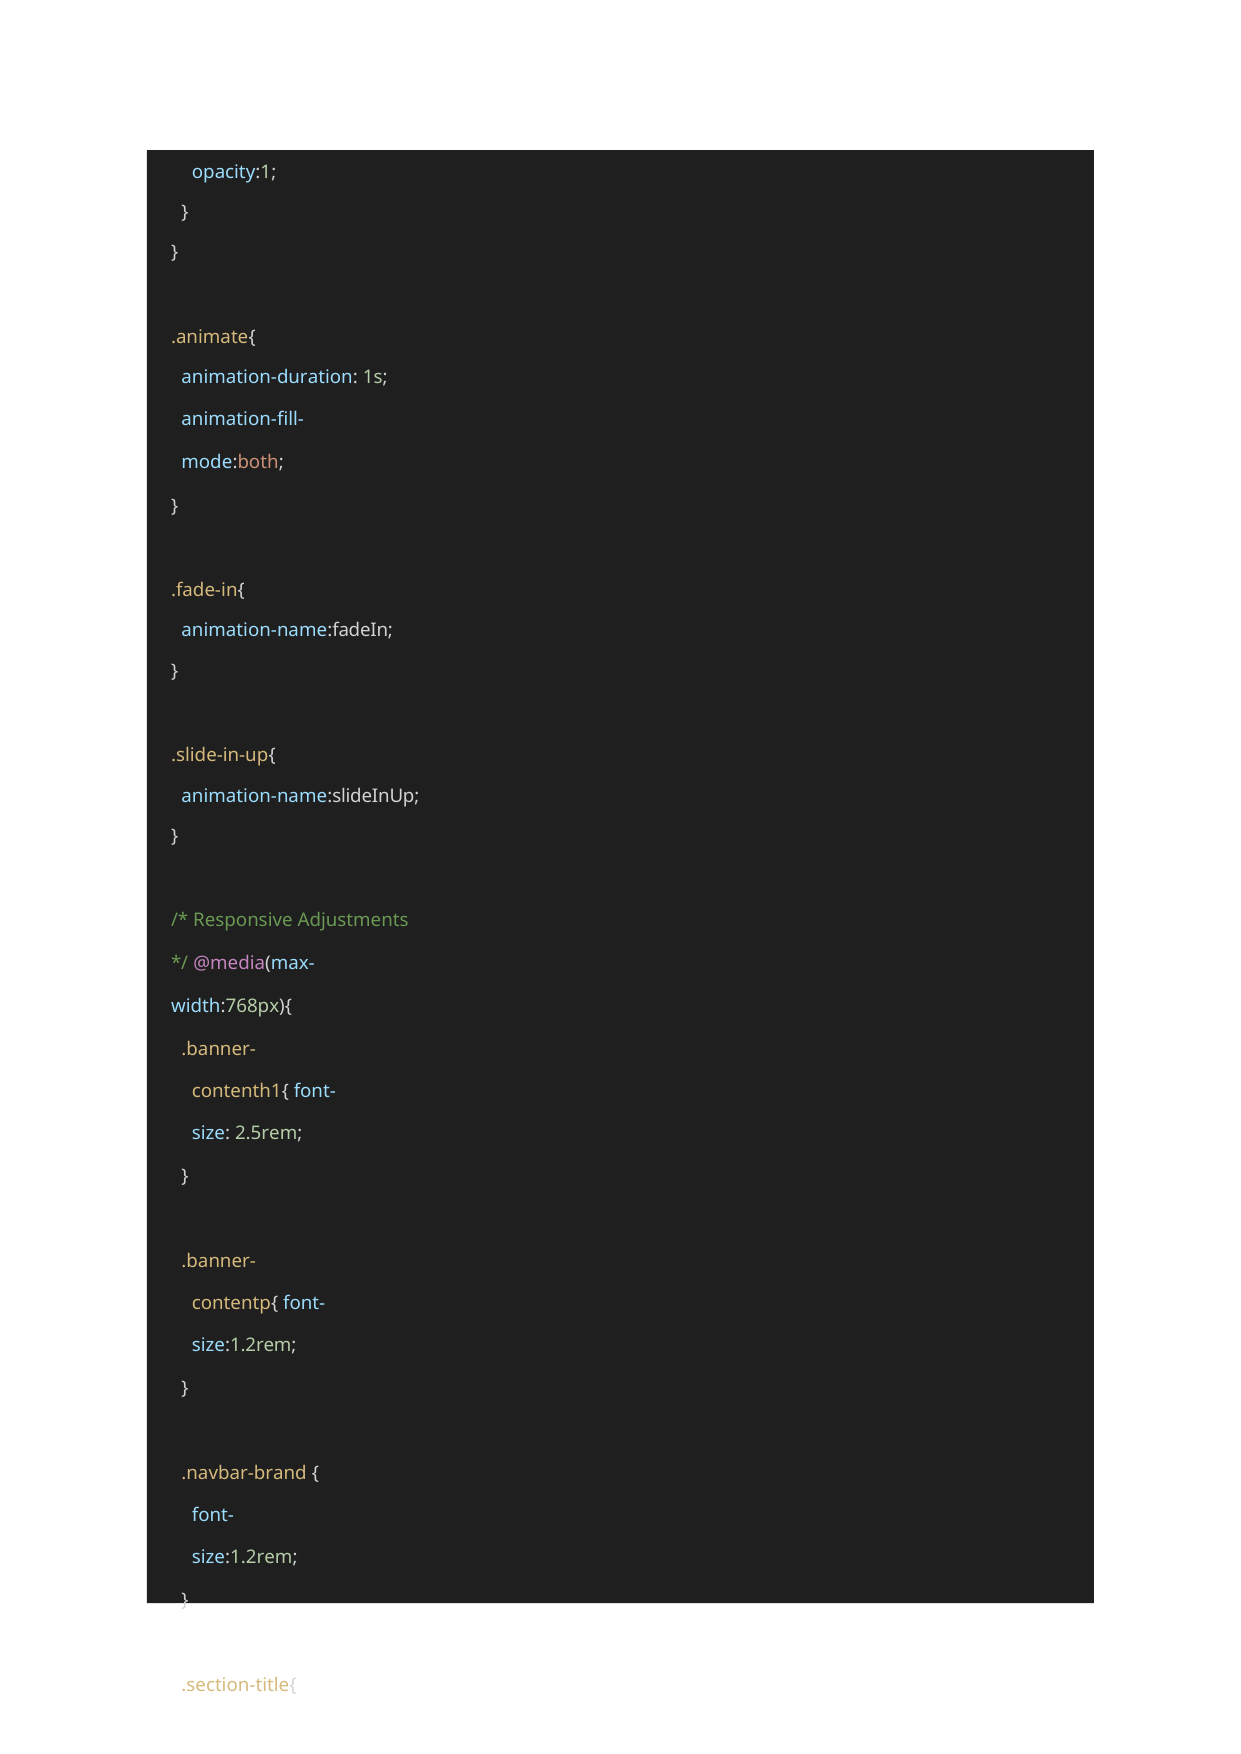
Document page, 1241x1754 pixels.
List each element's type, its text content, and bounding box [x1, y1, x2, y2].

text animation-duration: 1s; animation-fill-mode:both; [181, 363, 392, 474]
text .fade-in{ [171, 576, 1107, 602]
text } [181, 198, 1107, 224]
text } [181, 1162, 1107, 1188]
text .animate{ [171, 324, 1107, 349]
text .navbar-brand { font-size:1.2rem; [181, 1459, 337, 1569]
text } [171, 239, 1107, 264]
text animation-name:fadeIn; [181, 617, 1107, 642]
text } [171, 822, 1107, 848]
text } [181, 1587, 1107, 1612]
text } [171, 492, 1107, 517]
text .banner-contenth1{ font-size: 2.5rem; [181, 1035, 351, 1145]
text } [171, 657, 1107, 683]
text animation-name:slideInUp; [181, 782, 1107, 807]
text opacity:1; [192, 158, 1107, 184]
text .banner-contentp{ font-size:1.2rem; [181, 1247, 340, 1357]
text /* Responsive Adjustments */ @media(max-width:768px){ [171, 907, 420, 1018]
text .slide-in-up{ [171, 742, 1107, 767]
text .section-title{ [181, 1671, 1107, 1696]
text } [181, 1374, 1107, 1400]
